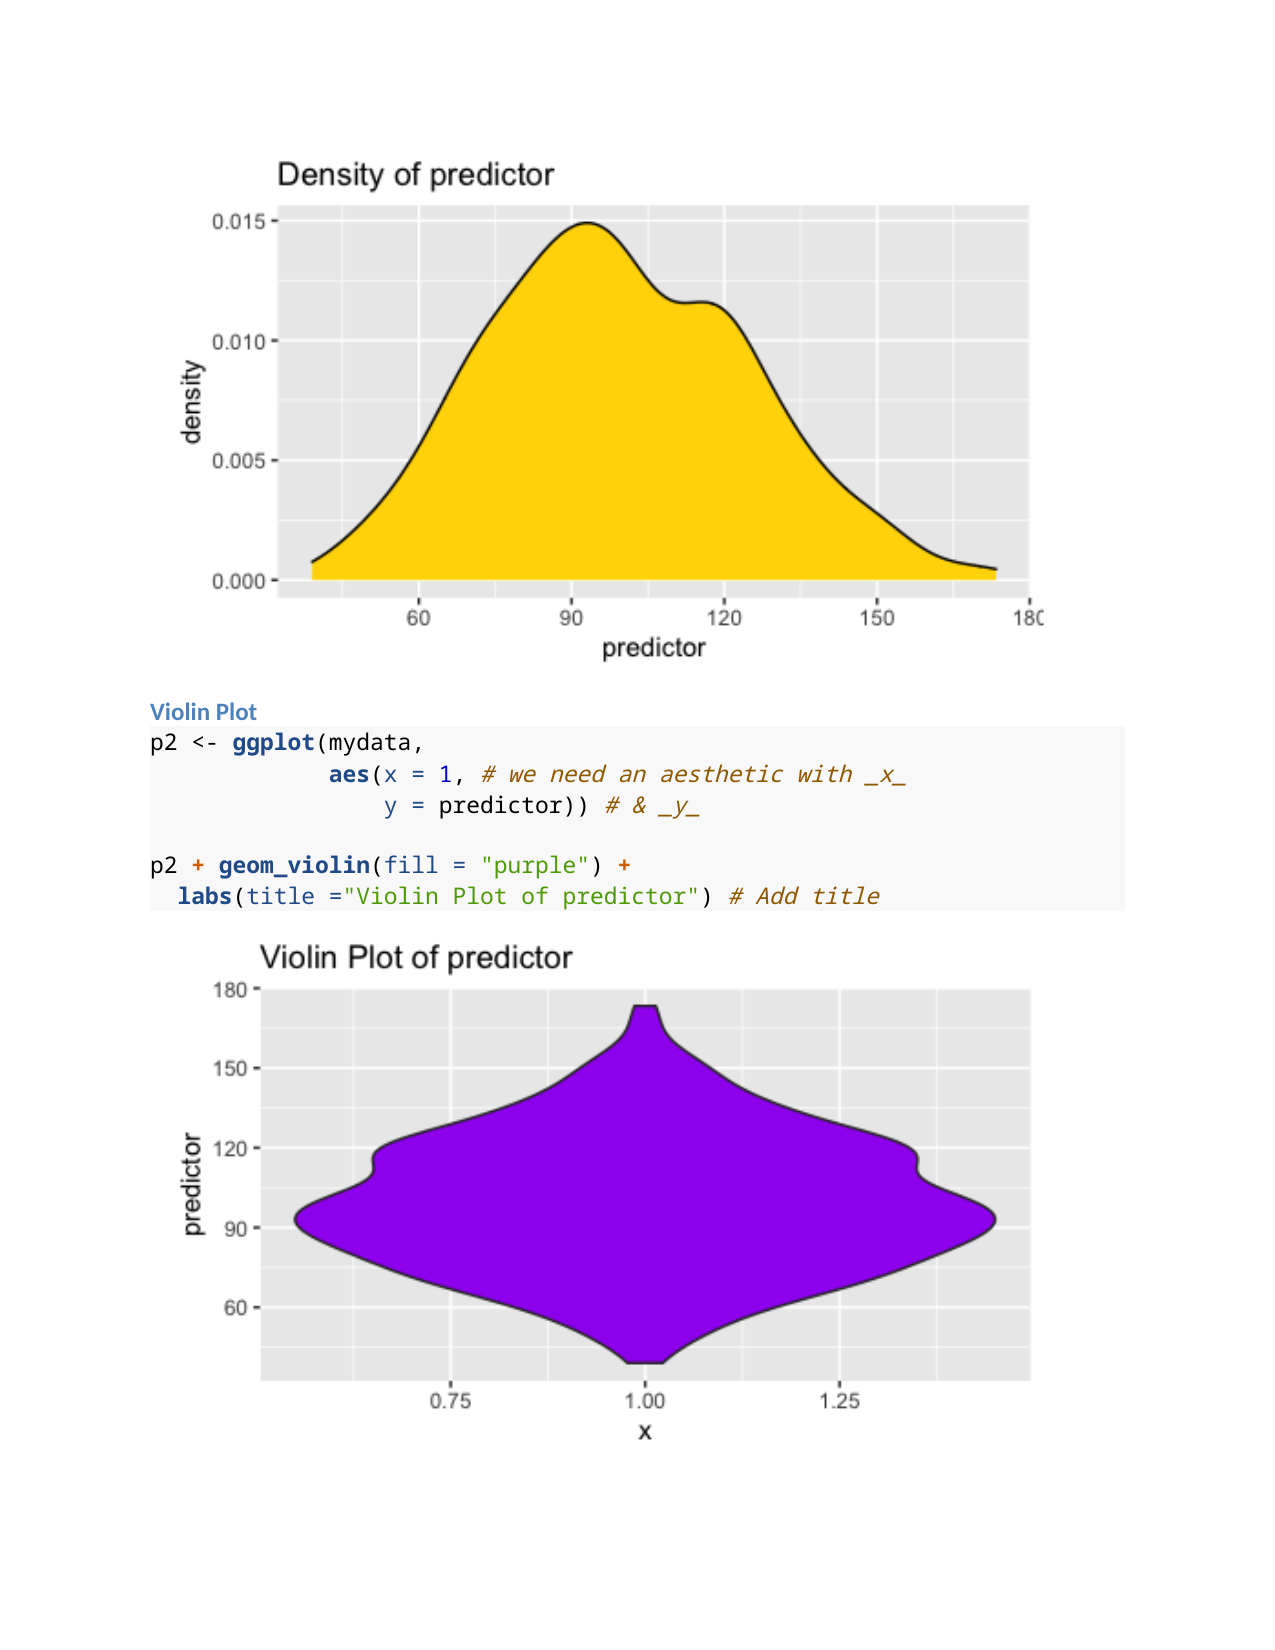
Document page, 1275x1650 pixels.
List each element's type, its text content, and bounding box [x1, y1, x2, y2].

text p2 <- ggplot(mydata, aes(x = 1, # we need an aesthetic with _x_ y = predictor)) # & _y_ p2 + geom_violin(fill = "purple") + labs(title ="Violin Plot of predictor") # Add title [150, 726, 1125, 911]
subtitle Violin Plot [150, 696, 1125, 726]
picture [168, 932, 1044, 1458]
picture [168, 150, 1044, 675]
